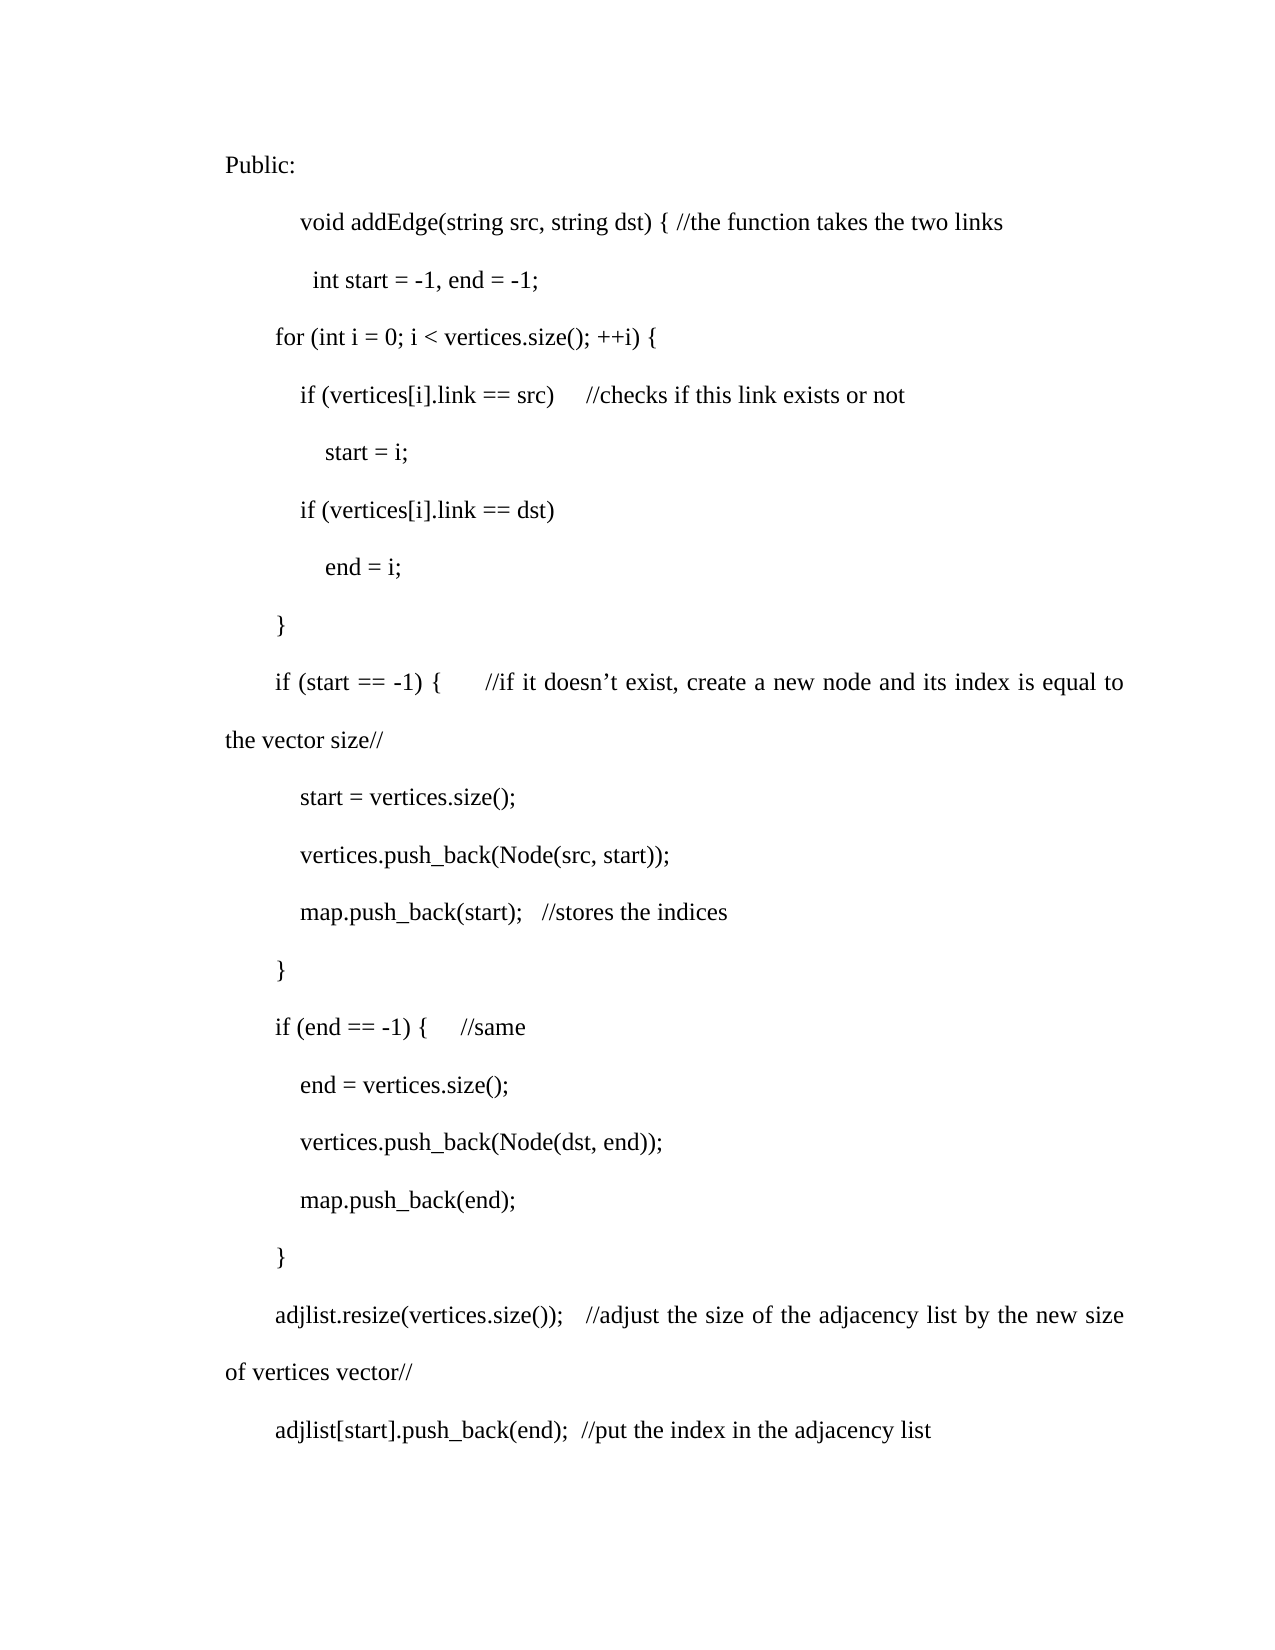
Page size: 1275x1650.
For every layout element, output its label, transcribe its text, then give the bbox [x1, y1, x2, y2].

text start = i; [225, 437, 1125, 466]
text Public: [225, 150, 1125, 179]
text if (vertices[i].link == src) //checks if this link exists or not [225, 380, 1125, 409]
text map.push_back(end); [225, 1185, 1125, 1214]
text start = vertices.size(); [225, 782, 1125, 811]
text vertices.push_back(Node(src, start)); [225, 840, 1125, 869]
text void addEdge(string src, string dst) { //the function takes the two links [225, 207, 1125, 236]
text if (end == -1) { //same [225, 1012, 1125, 1041]
text vertices.push_back(Node(dst, end)); [225, 1127, 1125, 1156]
text end = i; [225, 552, 1125, 581]
text if (start == -1) { //if it doesn’t exist, create a new node and its index is equal to the vector size// [225, 667, 1125, 754]
text adjlist[start].push_back(end); //put the index in the adjacency list [225, 1415, 1125, 1444]
text } [225, 610, 1125, 639]
text int start = -1, end = -1; [225, 265, 1125, 294]
text } [225, 1242, 1125, 1271]
text for (int i = 0; i < vertices.size(); ++i) { [225, 322, 1125, 351]
text map.push_back(start); //stores the indices [225, 897, 1125, 926]
text } [225, 955, 1125, 984]
text adjlist.resize(vertices.size()); //adjust the size of the adjacency list by the new size of vertices vector// [225, 1300, 1125, 1386]
text end = vertices.size(); [225, 1070, 1125, 1099]
text if (vertices[i].link == dst) [225, 495, 1125, 524]
